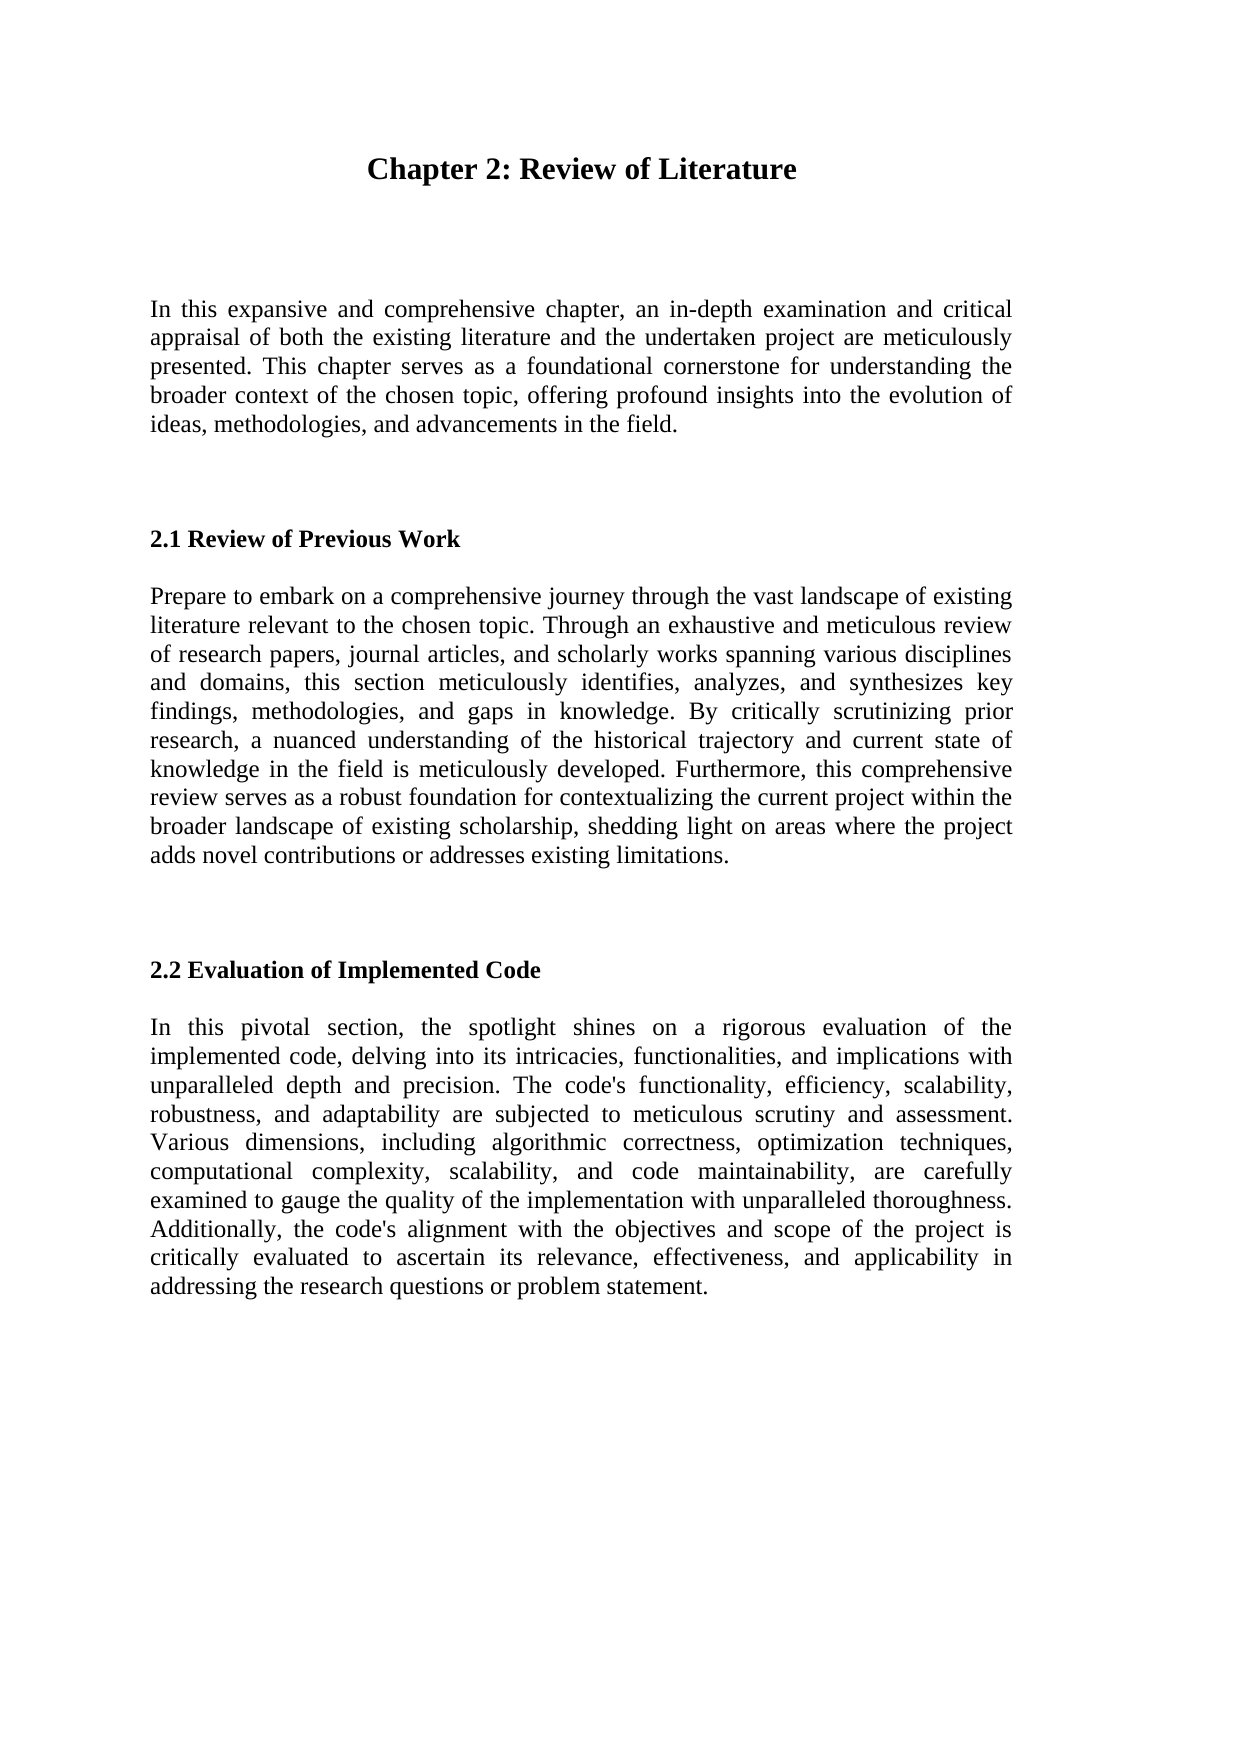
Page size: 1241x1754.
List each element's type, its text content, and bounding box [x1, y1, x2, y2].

text In this pivotal section, the spotlight shines on a rigorous evaluation of the implemented code, delving into its intricacies, functionalities, and implications with unparalleled depth and precision. The code's functionality, efficiency, scalability, robustness, and adaptability are subjected to meticulous scrutiny and assessment. Various dimensions, including algorithmic correctness, optimization techniques, computational complexity, scalability, and code maintainability, are carefully examined to gauge the quality of the implementation with unparalleled thoroughness. Additionally, the code's alignment with the objectives and scope of the project is critically evaluated to ascertain its relevance, effectiveness, and applicability in addressing the research questions or problem statement. [150, 1012, 1013, 1300]
text In this expansive and comprehensive chapter, an in-depth examination and critical appraisal of both the existing literature and the undertaken project are meticulously presented. This chapter serves as a foundational cornerstone for understanding the broader context of the chosen topic, offering profound insights into the evolution of ideas, methodologies, and advancements in the field. [150, 294, 1013, 437]
text Prepare to embark on a comprehensive journey through the vast landscape of existing literature relevant to the chosen topic. Through an exhaustive and meticulous review of research papers, journal articles, and scholarly works spanning various disciplines and domains, this section meticulously identifies, analyzes, and synthesizes key findings, methodologies, and gaps in knowledge. By critically scrutinizing prior research, a nuanced understanding of the historical trajectory and current state of knowledge in the field is meticulously developed. Furthermore, this comprehensive review serves as a robust foundation for contextualizing the current project within the broader landscape of existing scholarship, shedding light on areas where the project adds novel contributions or addresses existing limitations. [150, 581, 1013, 869]
text Chapter 2: Review of Literature [150, 150, 1013, 186]
text 2.2 Evaluation of Implemented Code [150, 955, 1013, 984]
text 2.1 Review of Previous Work [150, 524, 1013, 552]
